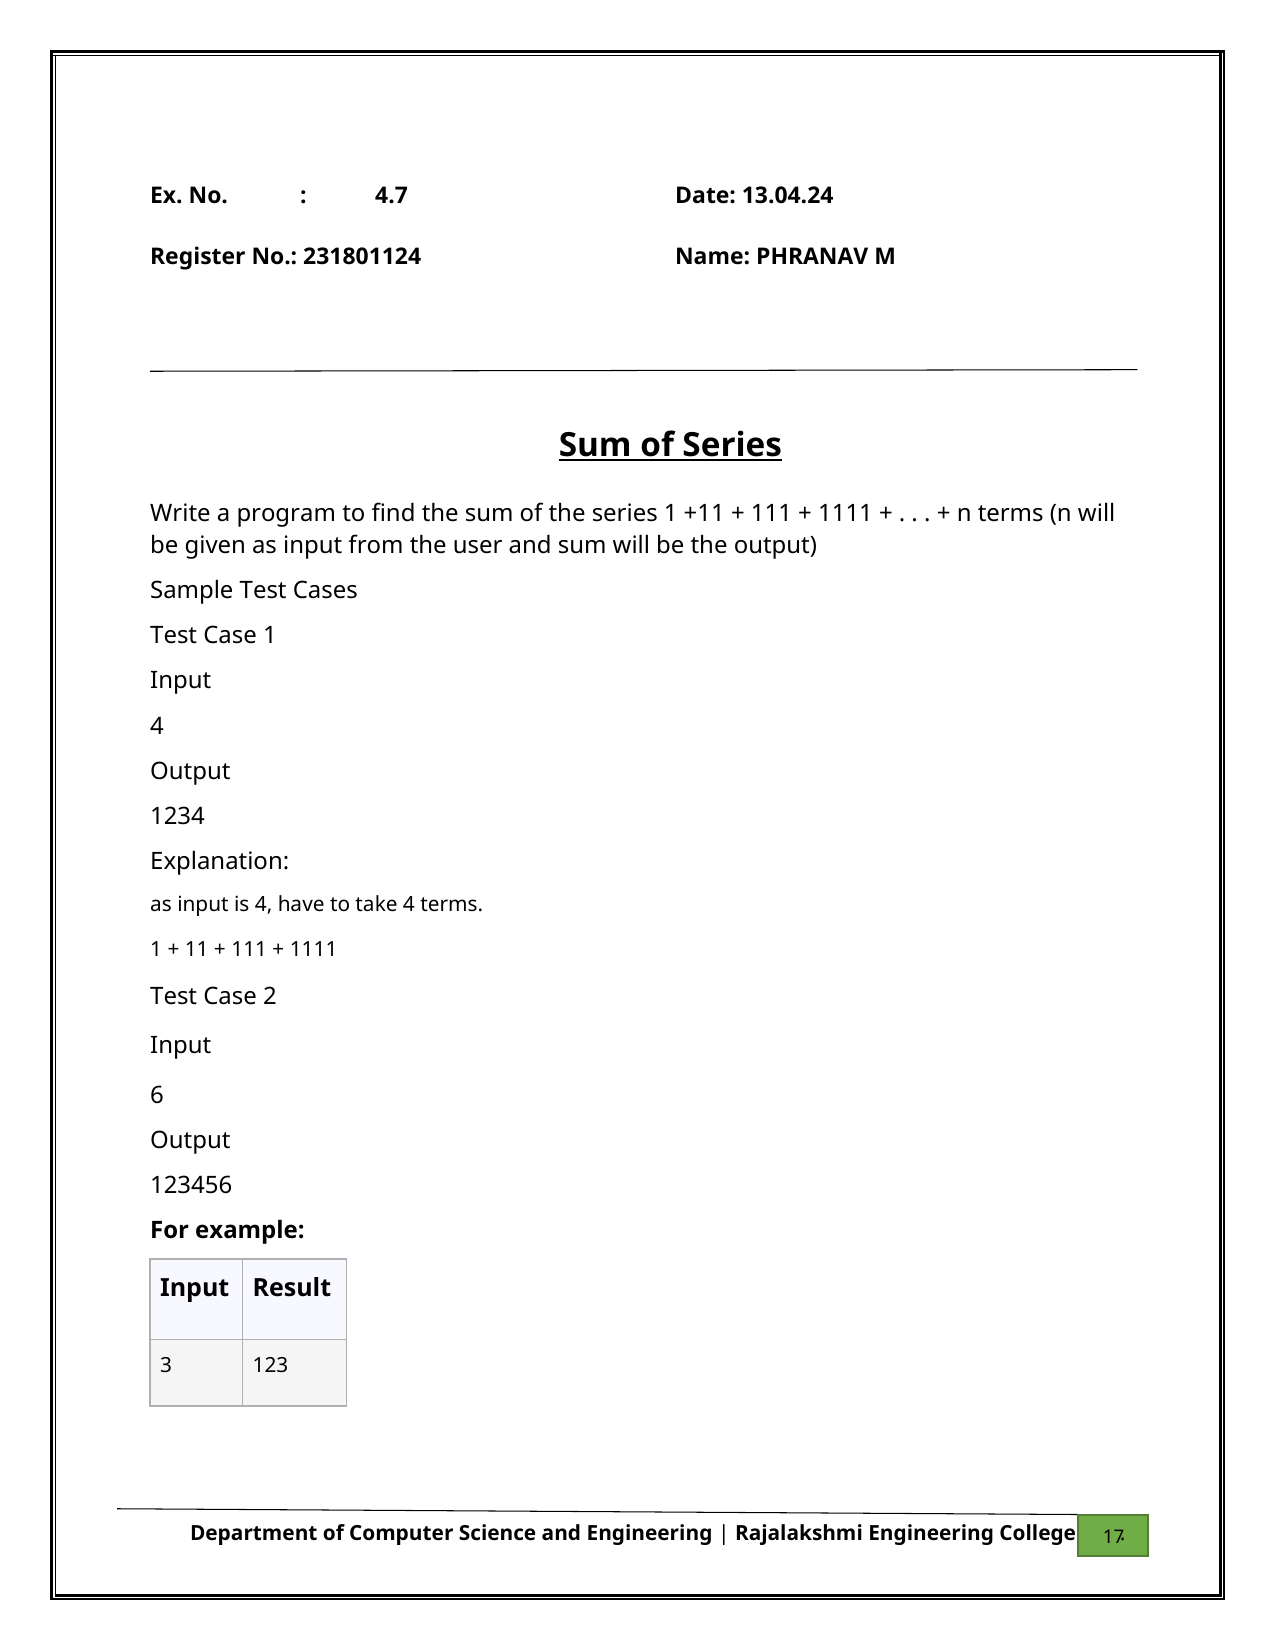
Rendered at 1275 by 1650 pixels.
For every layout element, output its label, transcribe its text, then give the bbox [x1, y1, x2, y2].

table_header Result [243, 1260, 346, 1339]
text Input [150, 1028, 1125, 1061]
text 1 + 11 + 111 + 1111 [150, 934, 1125, 962]
text Output [150, 753, 1125, 786]
text Output [150, 1123, 1125, 1155]
text Explanation: [150, 844, 1125, 876]
table_cell 123 [243, 1340, 346, 1405]
text 123456 [150, 1168, 1125, 1200]
table_header Input [151, 1260, 242, 1339]
text Test Case 2 [150, 979, 1125, 1012]
text as input is 4, have to take 4 terms. [150, 889, 1125, 917]
text Ex. No. : 4.7 Date: 13.04.24 [150, 179, 1125, 210]
text Sample Test Cases [150, 573, 1125, 606]
text Test Case 1 [150, 618, 1125, 651]
text 1234 [150, 799, 1125, 831]
list Sum of Series [216, 421, 1125, 466]
text 6 [150, 1078, 1125, 1110]
table_cell 3 [151, 1340, 242, 1405]
text Input [150, 663, 1125, 696]
text Register No.: 231801124 Name: PHRANAV M [150, 239, 1125, 271]
text Write a program to find the sum of the series 1 +11 + 111 + 1111 + . . . + n terms (n will be given as input from the user and sum will be the output) [150, 495, 1125, 561]
text 4 [150, 708, 1125, 741]
text For example: [150, 1213, 1125, 1246]
